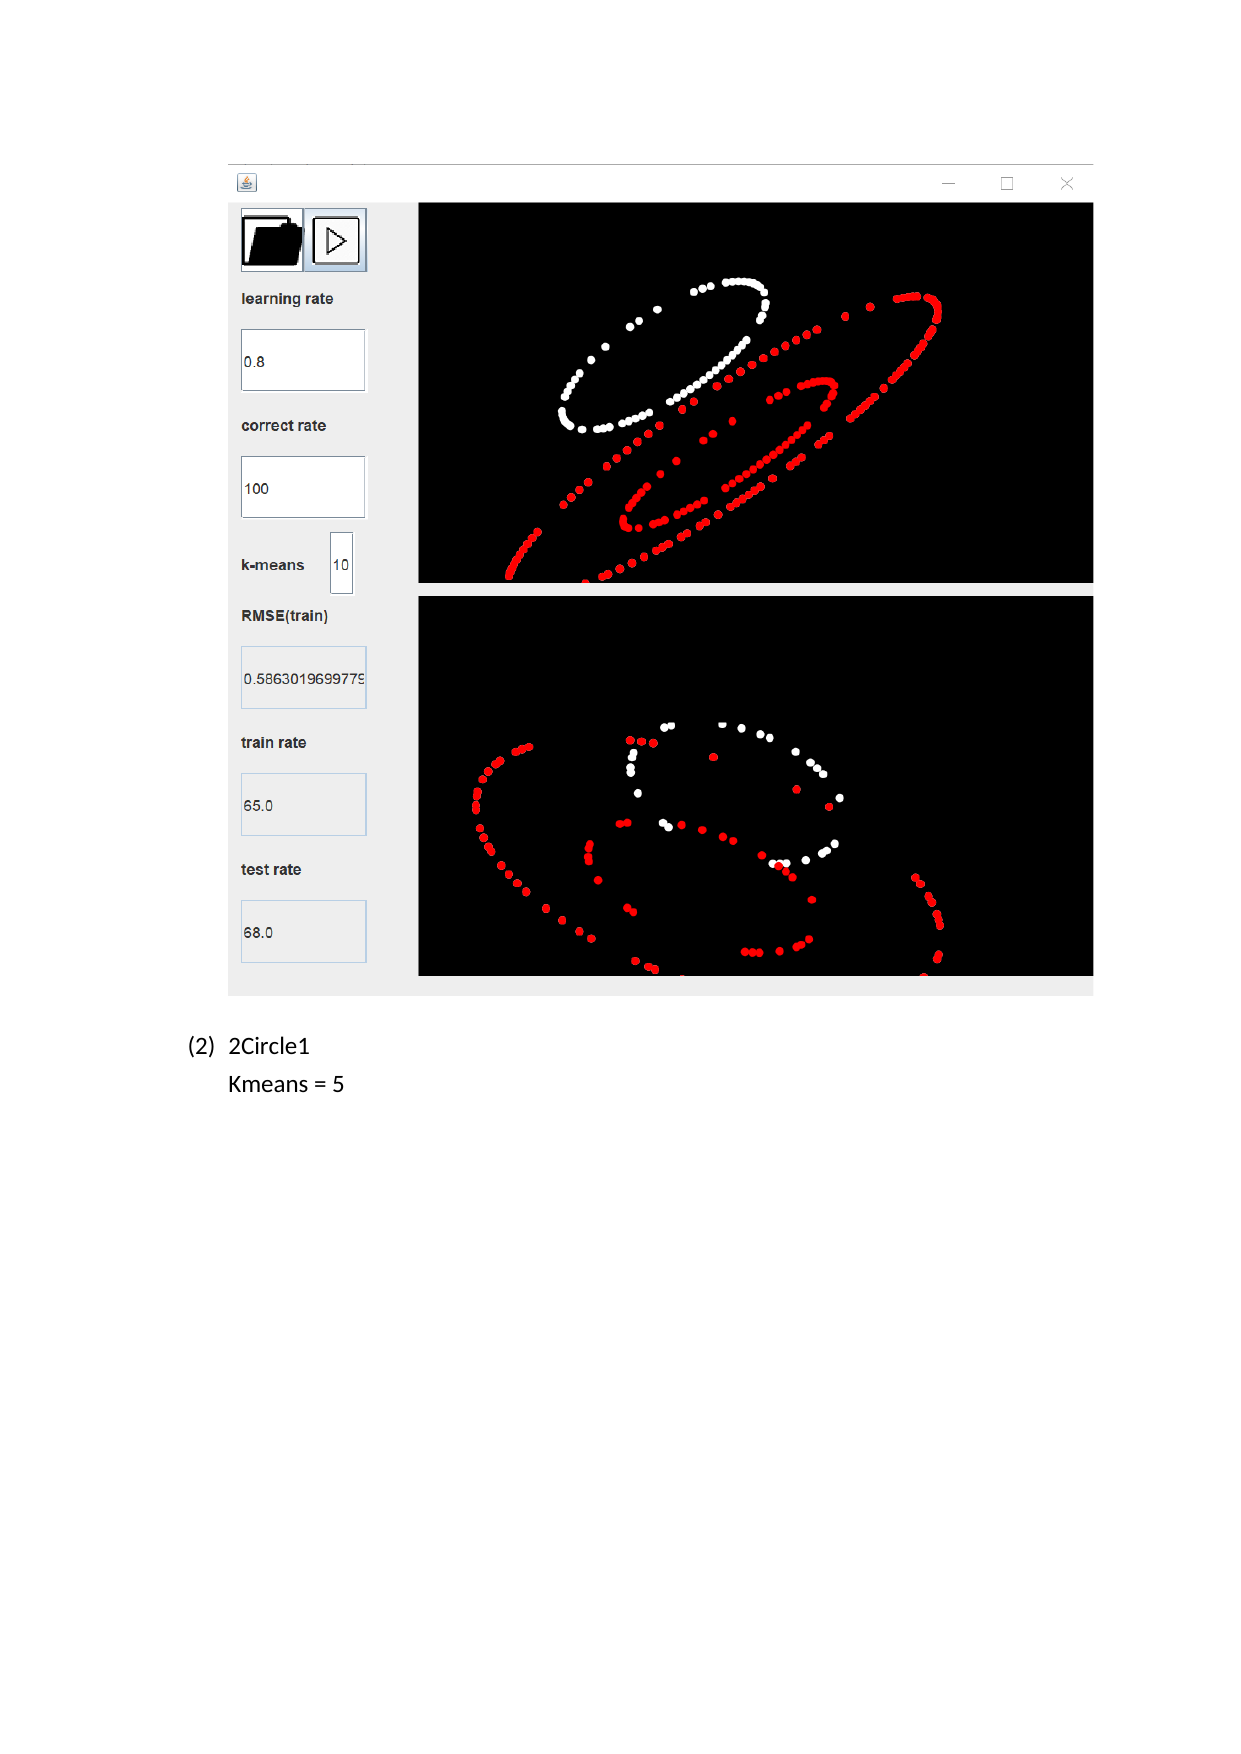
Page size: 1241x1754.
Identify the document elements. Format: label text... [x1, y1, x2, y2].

list 2Circle1 [187, 1027, 1053, 1064]
picture [228, 164, 1094, 996]
text Kmeans = 5 [228, 1064, 1053, 1102]
